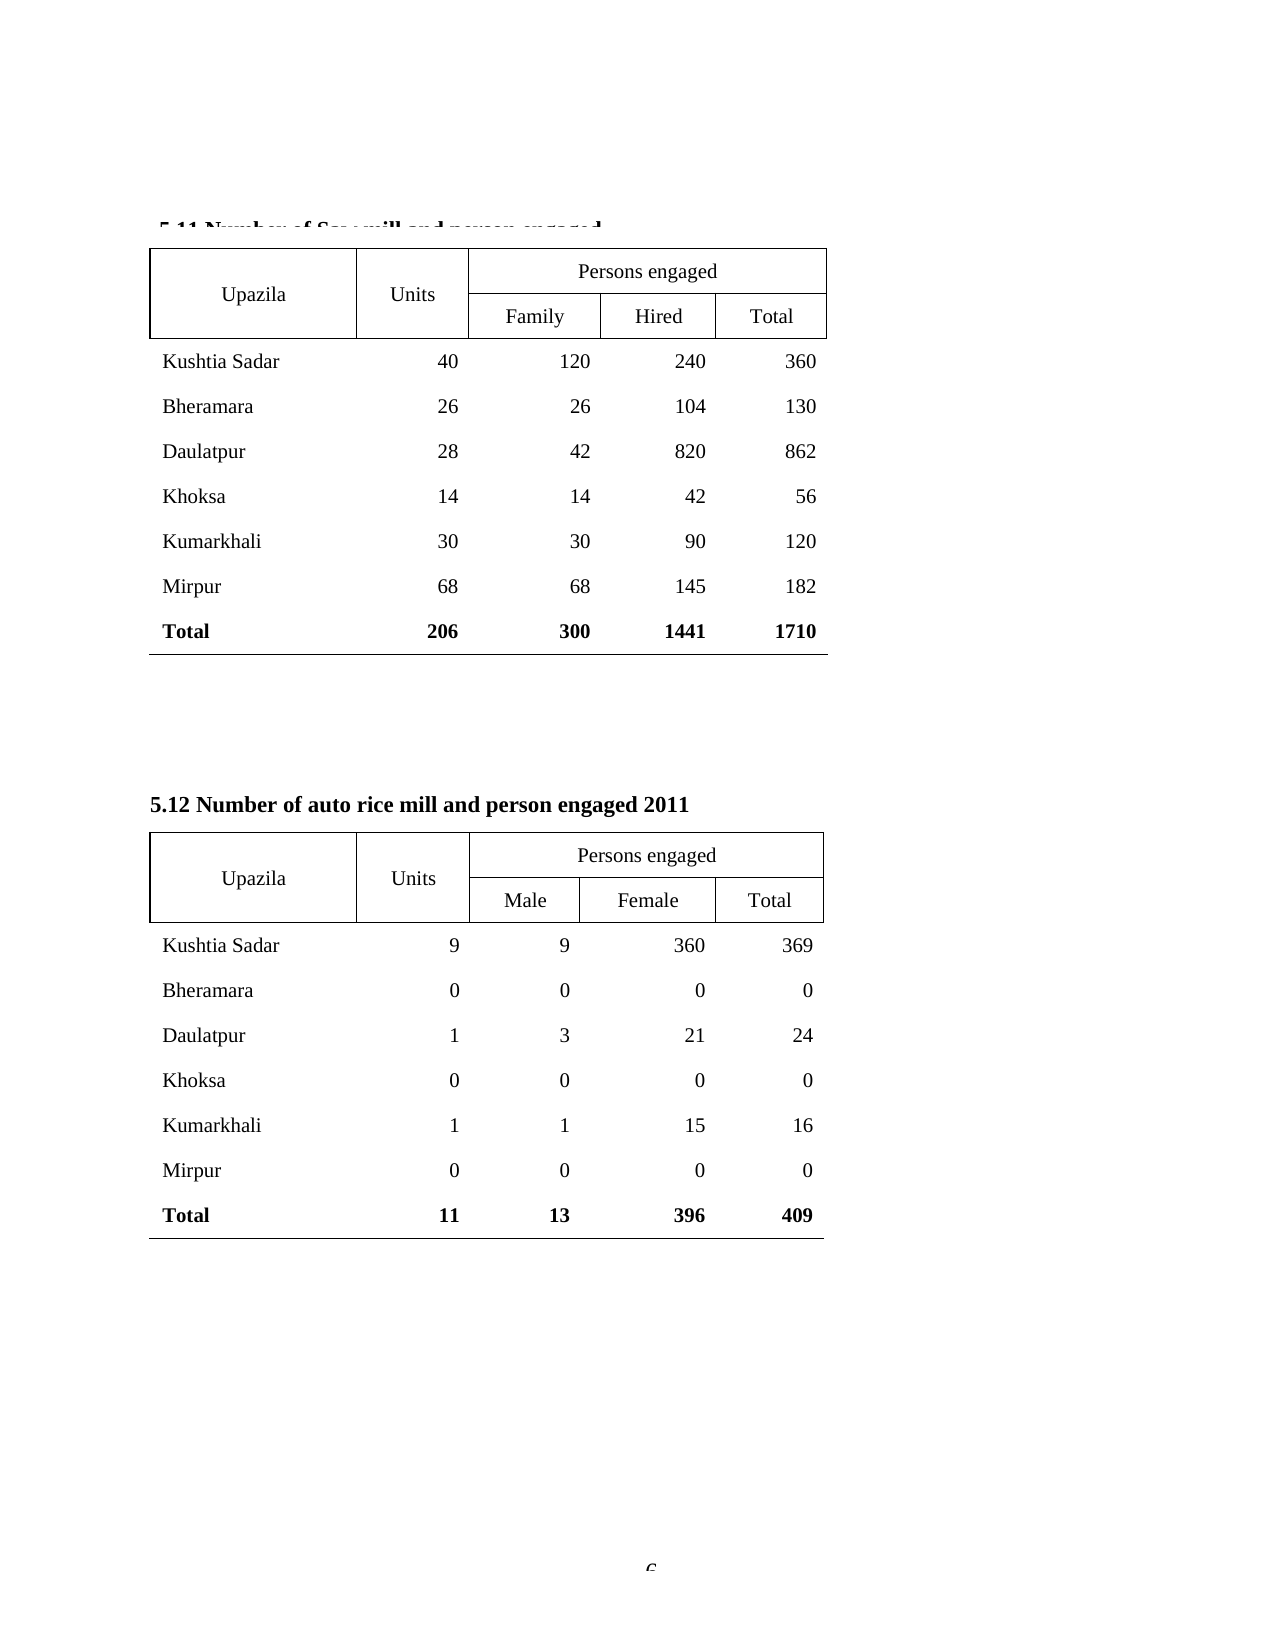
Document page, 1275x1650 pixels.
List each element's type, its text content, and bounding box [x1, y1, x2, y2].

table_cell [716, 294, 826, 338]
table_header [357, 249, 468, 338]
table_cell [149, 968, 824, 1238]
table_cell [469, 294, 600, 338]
text 5.12 Number of auto rice mill and person engaged 2011 [150, 791, 1164, 817]
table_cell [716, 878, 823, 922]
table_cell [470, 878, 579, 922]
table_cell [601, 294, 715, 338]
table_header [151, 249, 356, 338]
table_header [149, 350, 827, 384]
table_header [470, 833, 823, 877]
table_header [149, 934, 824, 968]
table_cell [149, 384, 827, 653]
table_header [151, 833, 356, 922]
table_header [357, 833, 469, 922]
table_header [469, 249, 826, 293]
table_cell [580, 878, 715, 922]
